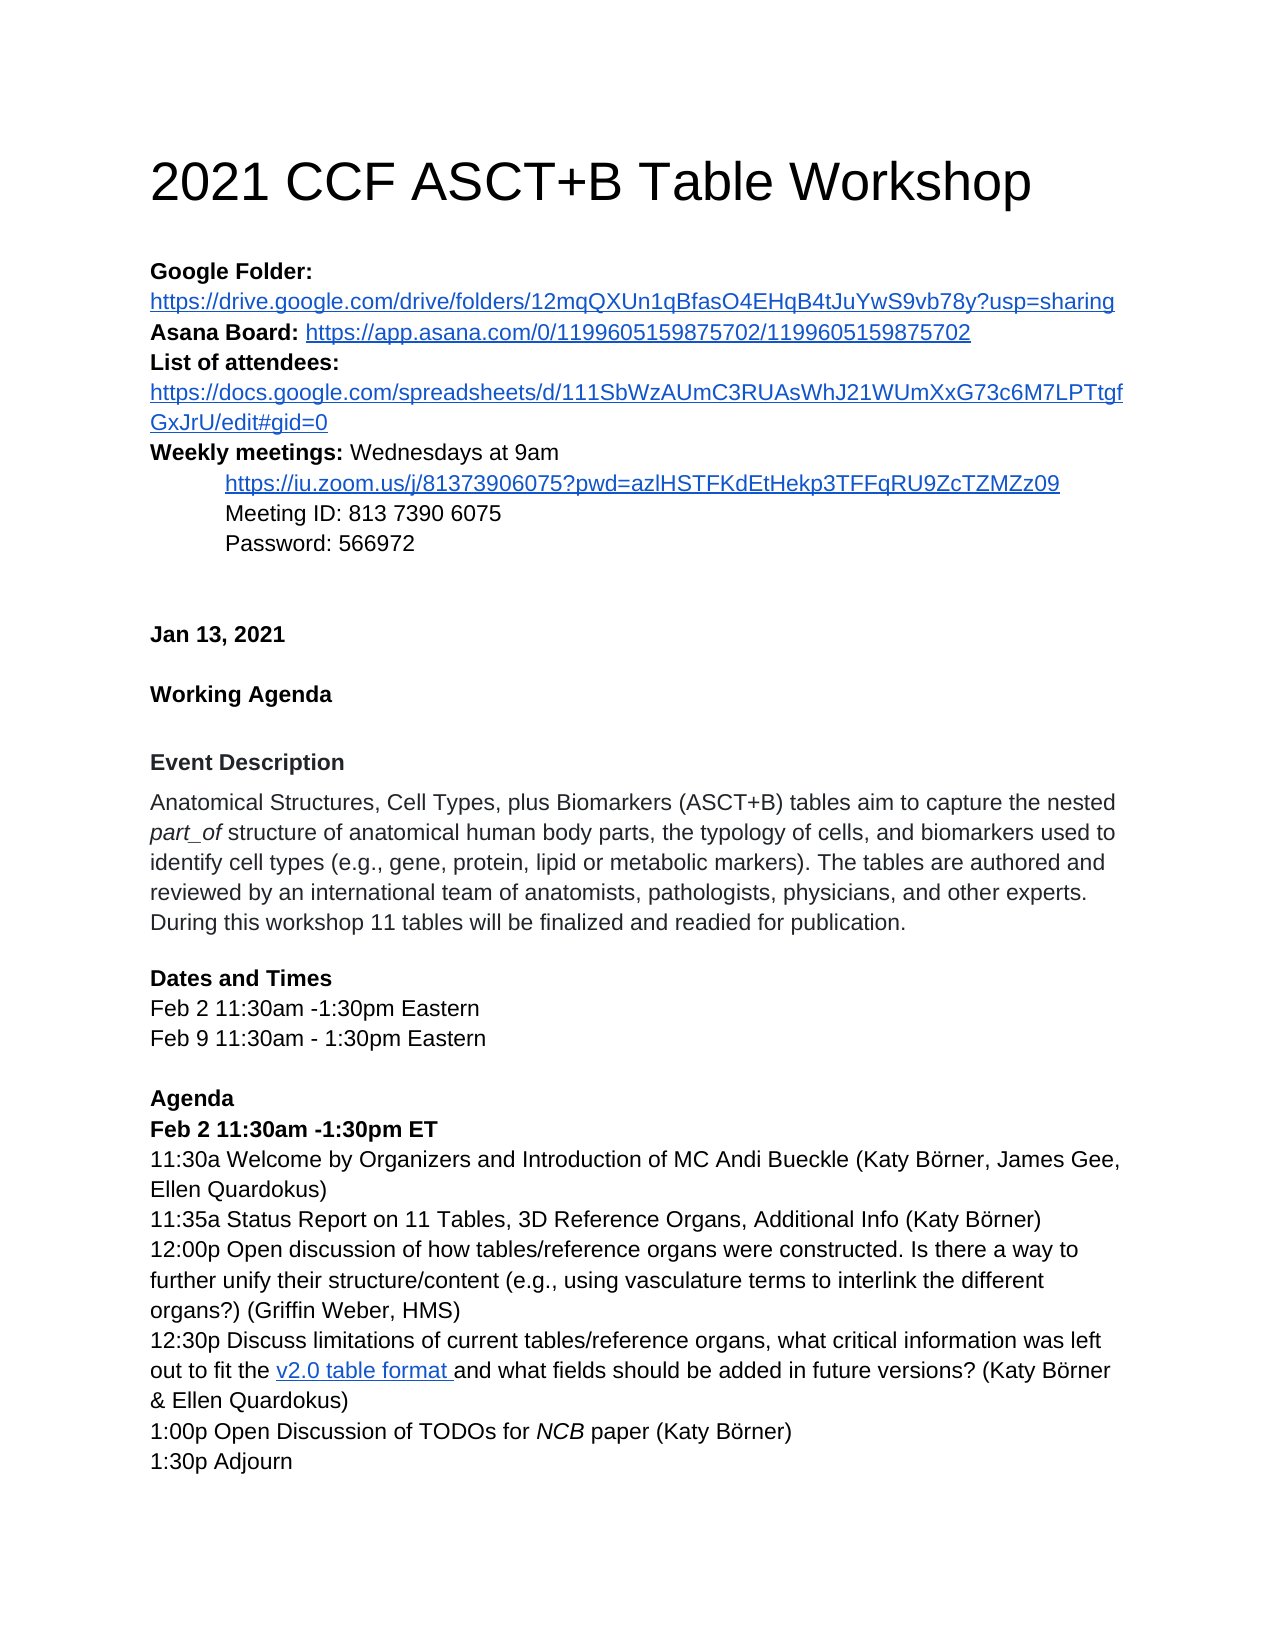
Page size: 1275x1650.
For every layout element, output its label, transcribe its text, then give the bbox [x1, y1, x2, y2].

text 1:30p Adjourn [150, 1448, 1125, 1474]
text Weekly meetings: Wednesdays at 9am [150, 439, 1125, 466]
text Jan 13, 2021 [150, 621, 1125, 647]
text 12:30p Discuss limitations of current tables/reference organs, what critical information was left out to fit the v2.0 table format and what fields should be added in future versions? (Katy Börner & Ellen Quardokus) [150, 1327, 1125, 1414]
text Feb 2 11:30am -1:30pm Eastern [150, 995, 1125, 1021]
text List of attendees: https://docs.google.com/spreadsheets/d/111SbWzAUmC3RUAsWhJ21WUmXxG73c6M7LPTtgfGxJrU/edit#gid=0 [150, 349, 1125, 435]
title 2021 CCF ASCT+B Table Workshop [150, 150, 1125, 212]
text 11:30a Welcome by Organizers and Introduction of MC Andi Bueckle (Katy Börner, James Gee, Ellen Quardokus) [150, 1146, 1125, 1202]
text Asana Board: https://app.asana.com/0/1199605159875702/1199605159875702 [150, 318, 1125, 345]
text Feb 2 11:30am -1:30pm ET [150, 1116, 1125, 1142]
text Google Folder: https://drive.google.com/drive/folders/12mqQXUn1qBfasO4EHqB4tJuYwS9vb78y?usp=sharing [150, 258, 1125, 314]
text Working Agenda [150, 681, 1125, 707]
text https://iu.zoom.us/j/81373906075?pwd=azlHSTFKdEtHekp3TFFqRU9ZcTZMZz09 [225, 469, 1125, 496]
text Meeting ID: 813 7390 6075 [225, 500, 1125, 526]
text Agenda [150, 1085, 1125, 1112]
subtitle Event Description [150, 749, 1125, 775]
text Password: 566972 [225, 530, 1125, 556]
text Feb 9 11:30am - 1:30pm Eastern [150, 1025, 1125, 1051]
text Dates and Times [150, 964, 1125, 991]
text Anatomical Structures, Cell Types, plus Biomarkers (ASCT+B) tables aim to capture the nested part_of structure of anatomical human body parts, the typology of cells, and biomarkers used to identify cell types (e.g., gene, protein, lipid or metabolic markers). The tables are authored and reviewed by an international team of anatomists, pathologists, physicians, and other experts. During this workshop 11 tables will be finalized and readied for publication. [150, 788, 1125, 936]
text 12:00p Open discussion of how tables/reference organs were constructed. Is there a way to further unify their structure/content (e.g., using vasculature terms to interlink the different organs?) (Griffin Weber, HMS) [150, 1236, 1125, 1323]
text 11:35a Status Report on 11 Tables, 3D Reference Organs, Additional Info (Katy Börner) [150, 1206, 1125, 1233]
text 1:00p Open Discussion of TODOs for NCB paper (Katy Börner) [150, 1418, 1125, 1444]
